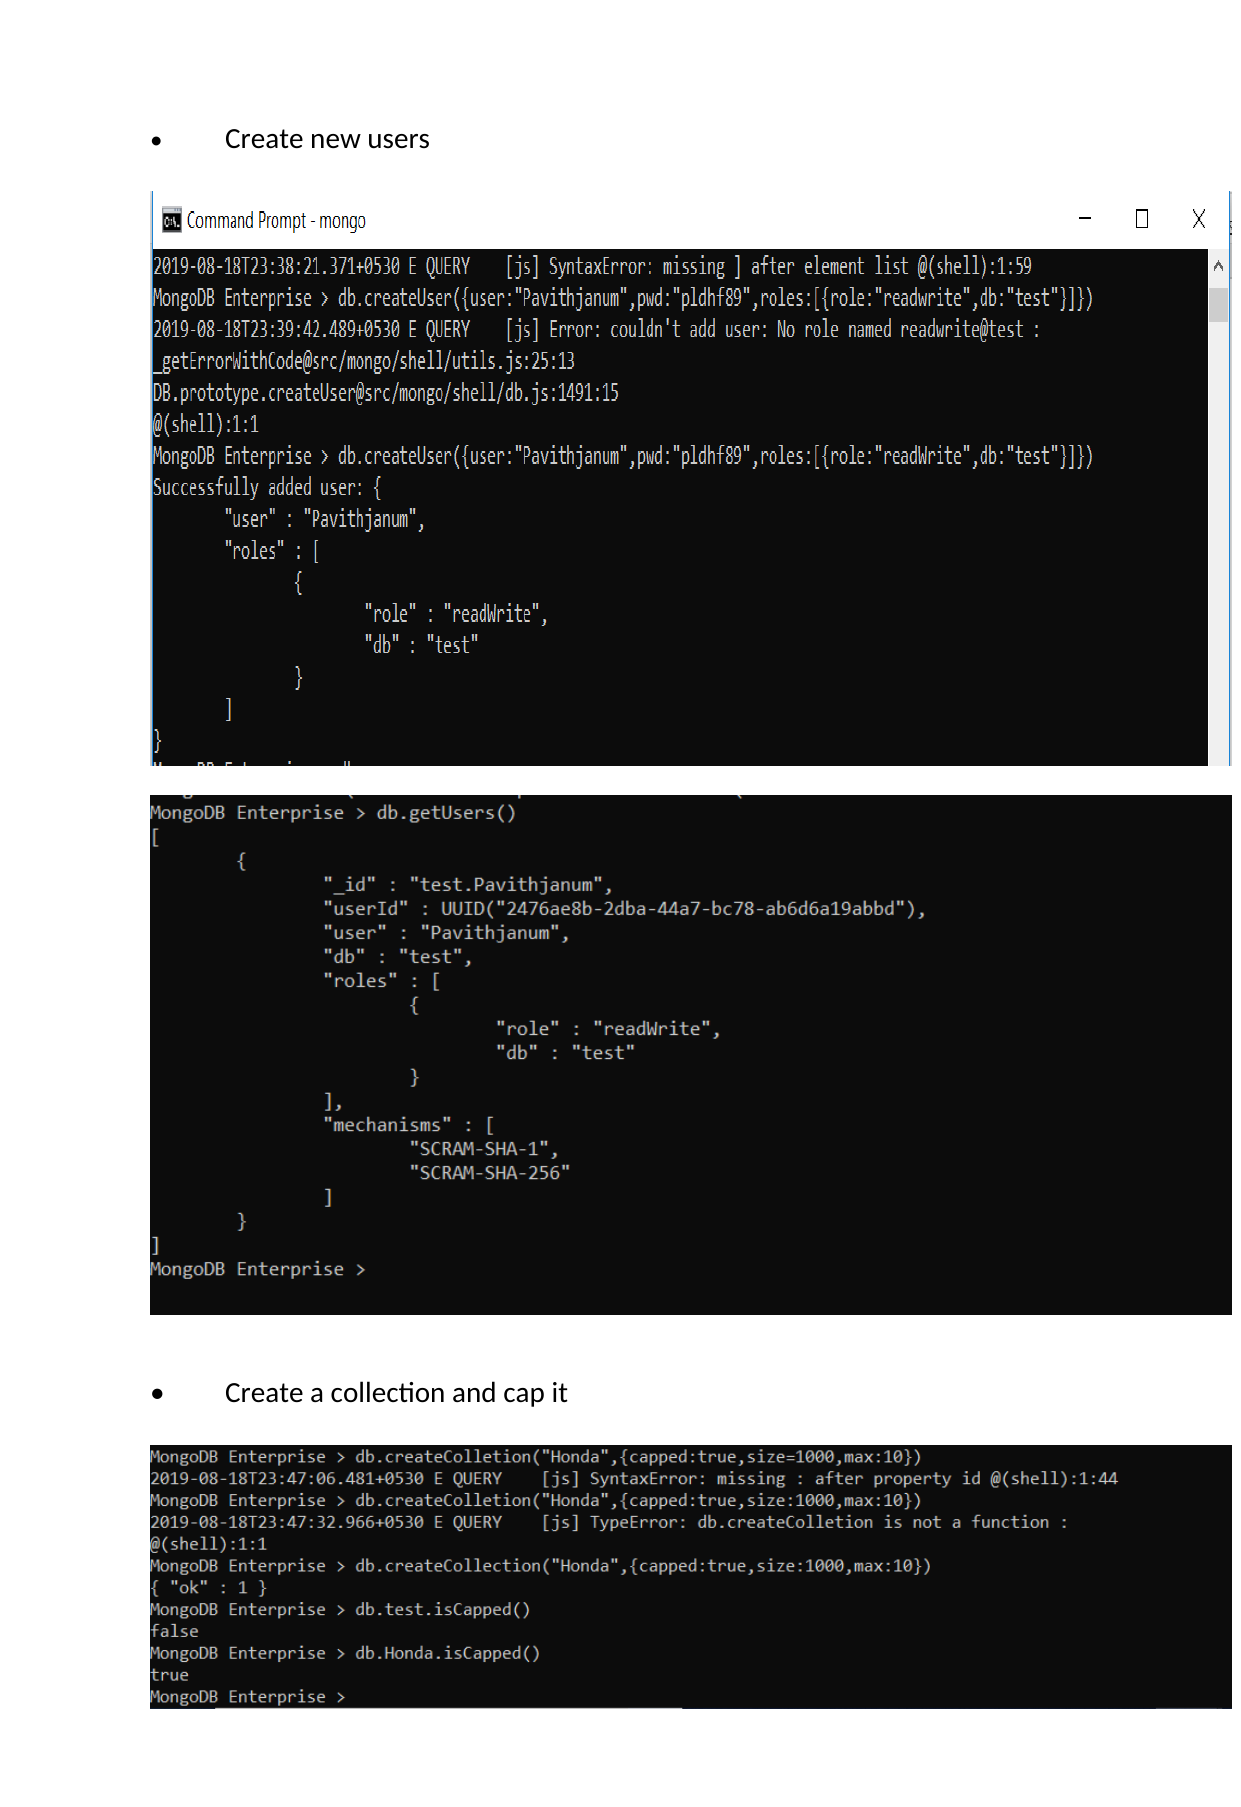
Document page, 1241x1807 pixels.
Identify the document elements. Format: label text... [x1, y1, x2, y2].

list Create new users [150, 120, 1232, 156]
picture [150, 795, 1232, 1315]
picture [150, 1445, 1232, 1709]
list Create a collection and cap it [150, 1374, 1232, 1410]
picture [150, 191, 1232, 766]
